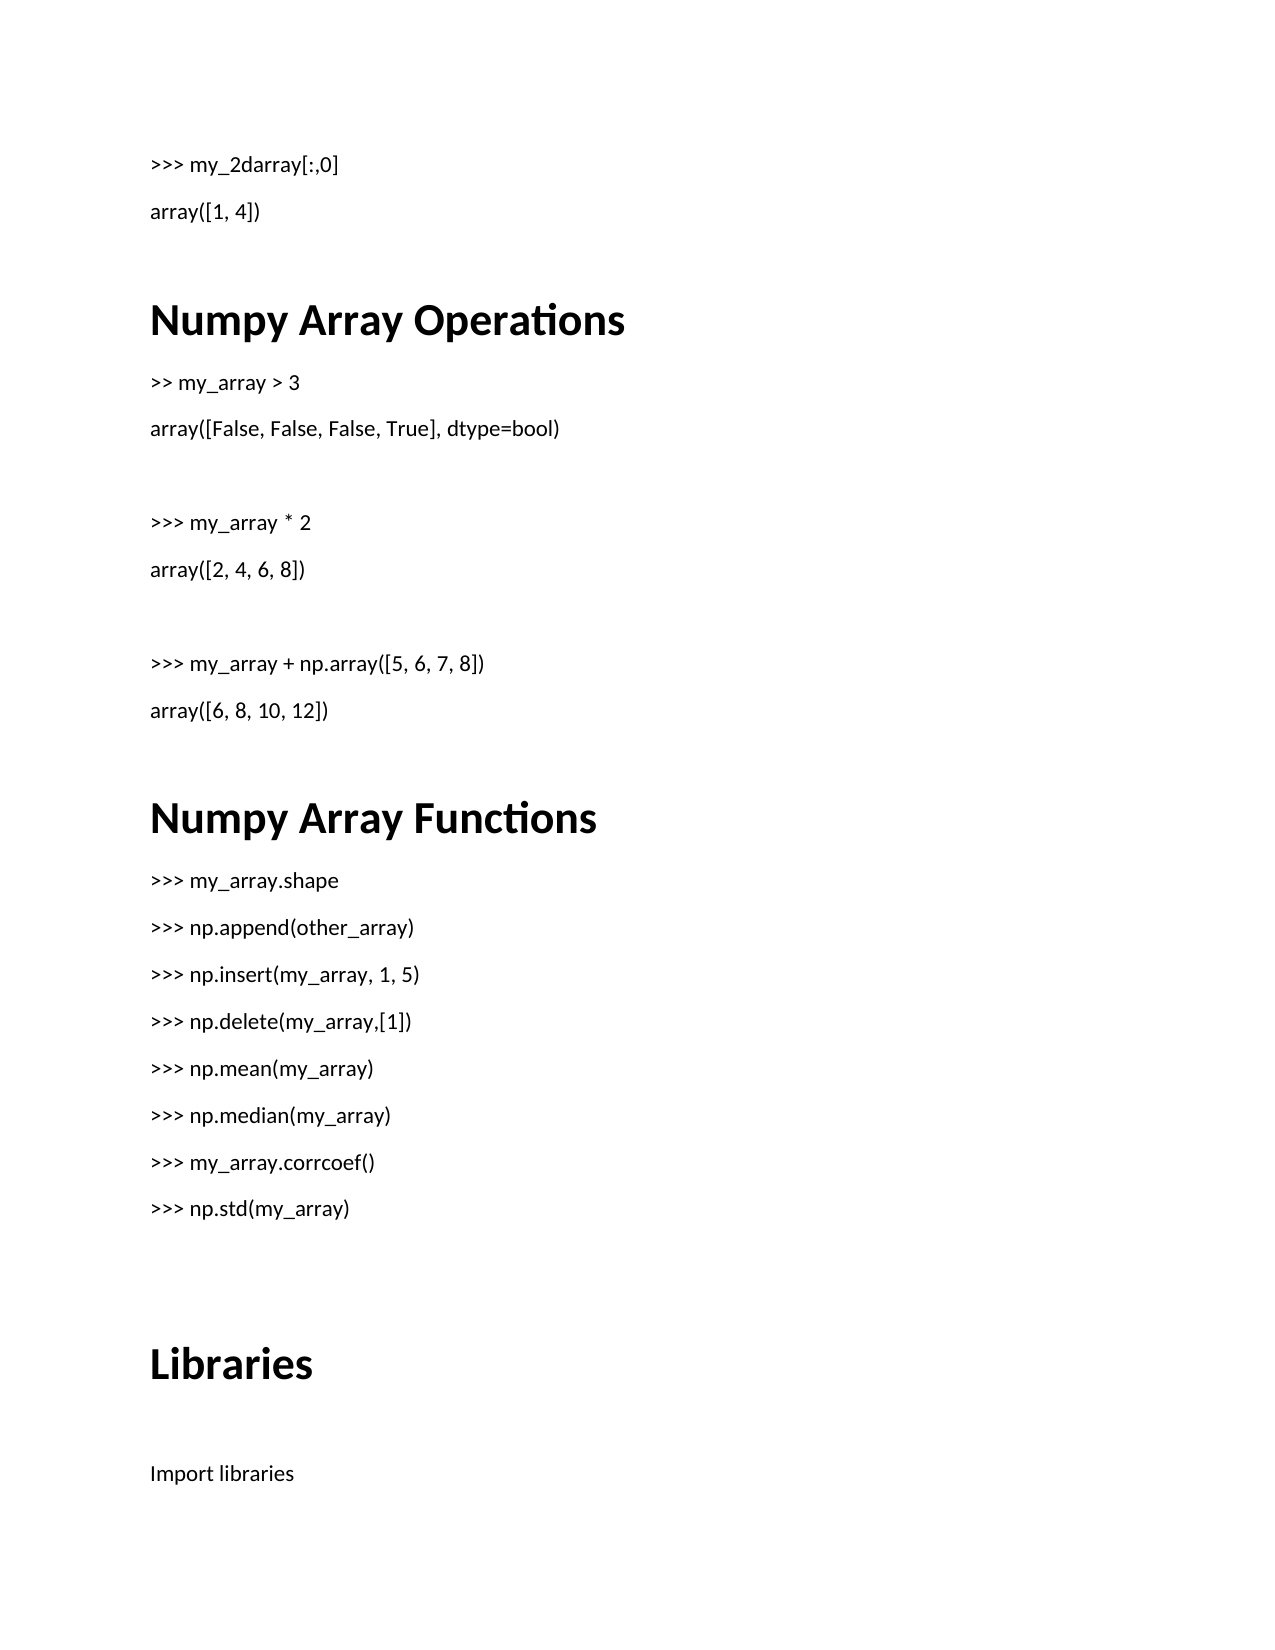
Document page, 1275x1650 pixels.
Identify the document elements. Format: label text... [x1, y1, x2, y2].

text >>> np.median(my_array) [150, 1101, 1125, 1129]
text >> my_array > 3 [150, 368, 1125, 396]
text >>> my_2darray[:,0] [150, 150, 1125, 178]
text Numpy Array Functions [150, 789, 1125, 845]
text array([1, 4]) [150, 197, 1125, 225]
text >>> my_array * 2 [150, 508, 1125, 536]
text array([False, False, False, True], dtype=bool) [150, 414, 1125, 442]
text >>> my_array.shape [150, 866, 1125, 894]
text >>> my_array.corrcoef() [150, 1148, 1125, 1176]
text >>> np.delete(my_array,[1]) [150, 1007, 1125, 1035]
text >>> my_array + np.array([5, 6, 7, 8]) [150, 649, 1125, 677]
text >>> np.insert(my_array, 1, 5) [150, 960, 1125, 988]
text Libraries [150, 1335, 1125, 1391]
text >>> np.append(other_array) [150, 913, 1125, 941]
text Import libraries [150, 1459, 1125, 1487]
text Numpy Array Operations [150, 291, 1125, 347]
text >>> np.std(my_array) [150, 1194, 1125, 1223]
text >>> np.mean(my_array) [150, 1054, 1125, 1082]
text array([2, 4, 6, 8]) [150, 555, 1125, 583]
text array([6, 8, 10, 12]) [150, 696, 1125, 724]
